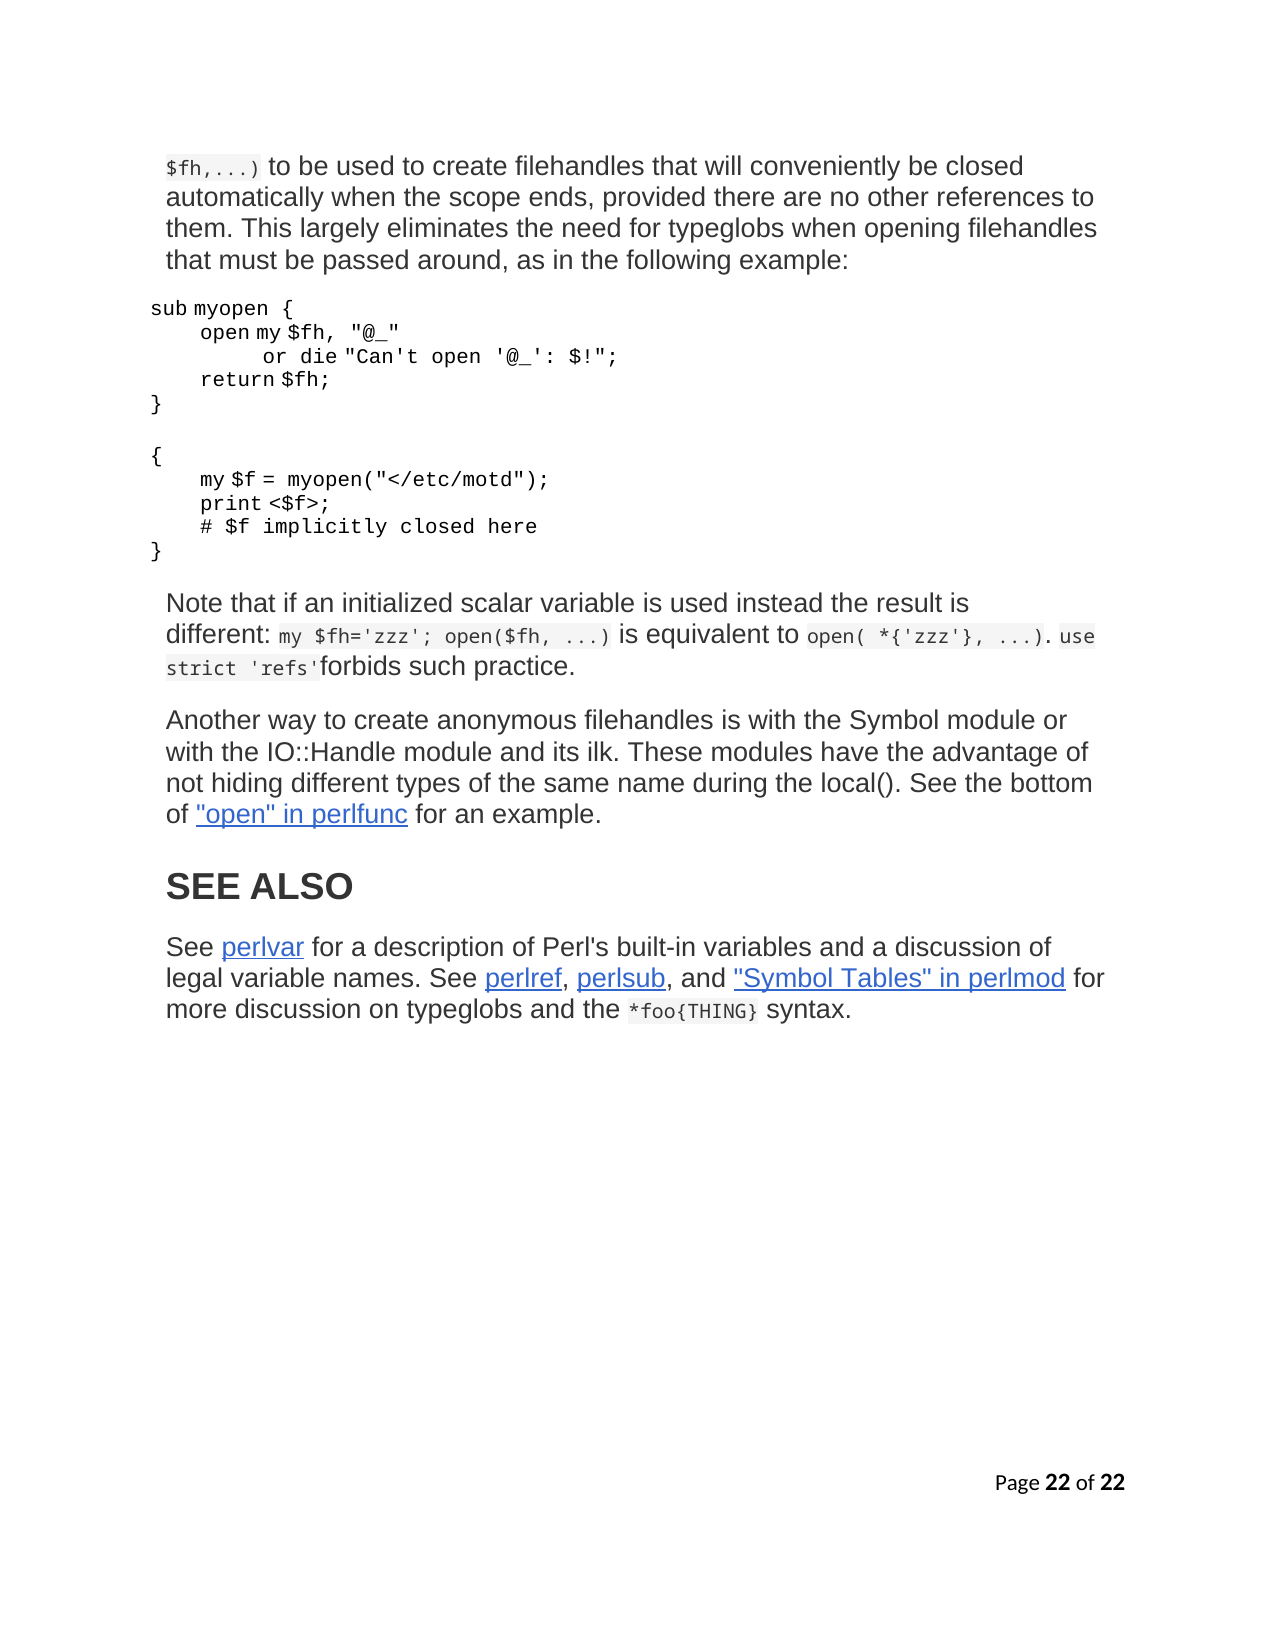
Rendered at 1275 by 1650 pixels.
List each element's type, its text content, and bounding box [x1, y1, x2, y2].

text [166, 150, 1109, 275]
text See perlvar for a description of Perl's built-in variables and a discussion of legal variable names. See perlref, perlsub, and "Symbol Tables" in perlmod for more discussion on typeglobs and the *foo{THING} syntax. [166, 931, 1109, 1024]
text SEE ALSO [166, 853, 1109, 907]
table_header sub myopen { open my $fh, "@_" or die "Can't open '@_': $!"; return $fh; } { my $f = myopen("</etc/motd"); print <$f>; # $f implicitly closed here } [150, 299, 1275, 564]
text Another way to create anonymous filehandles is with the Symbol module or with the IO::Handle module and its ilk. These modules have the advantage of not hiding different types of the same name during the local(). See the bottom of "open" in perlfunc for an example. [166, 704, 1109, 829]
text Note that if an initialized scalar variable is used instead the result is different: my $fh='zzz'; open($fh, ...) is equivalent to open( *{'zzz'}, ...). use strict 'refs'forbids such practice. [166, 587, 1109, 681]
